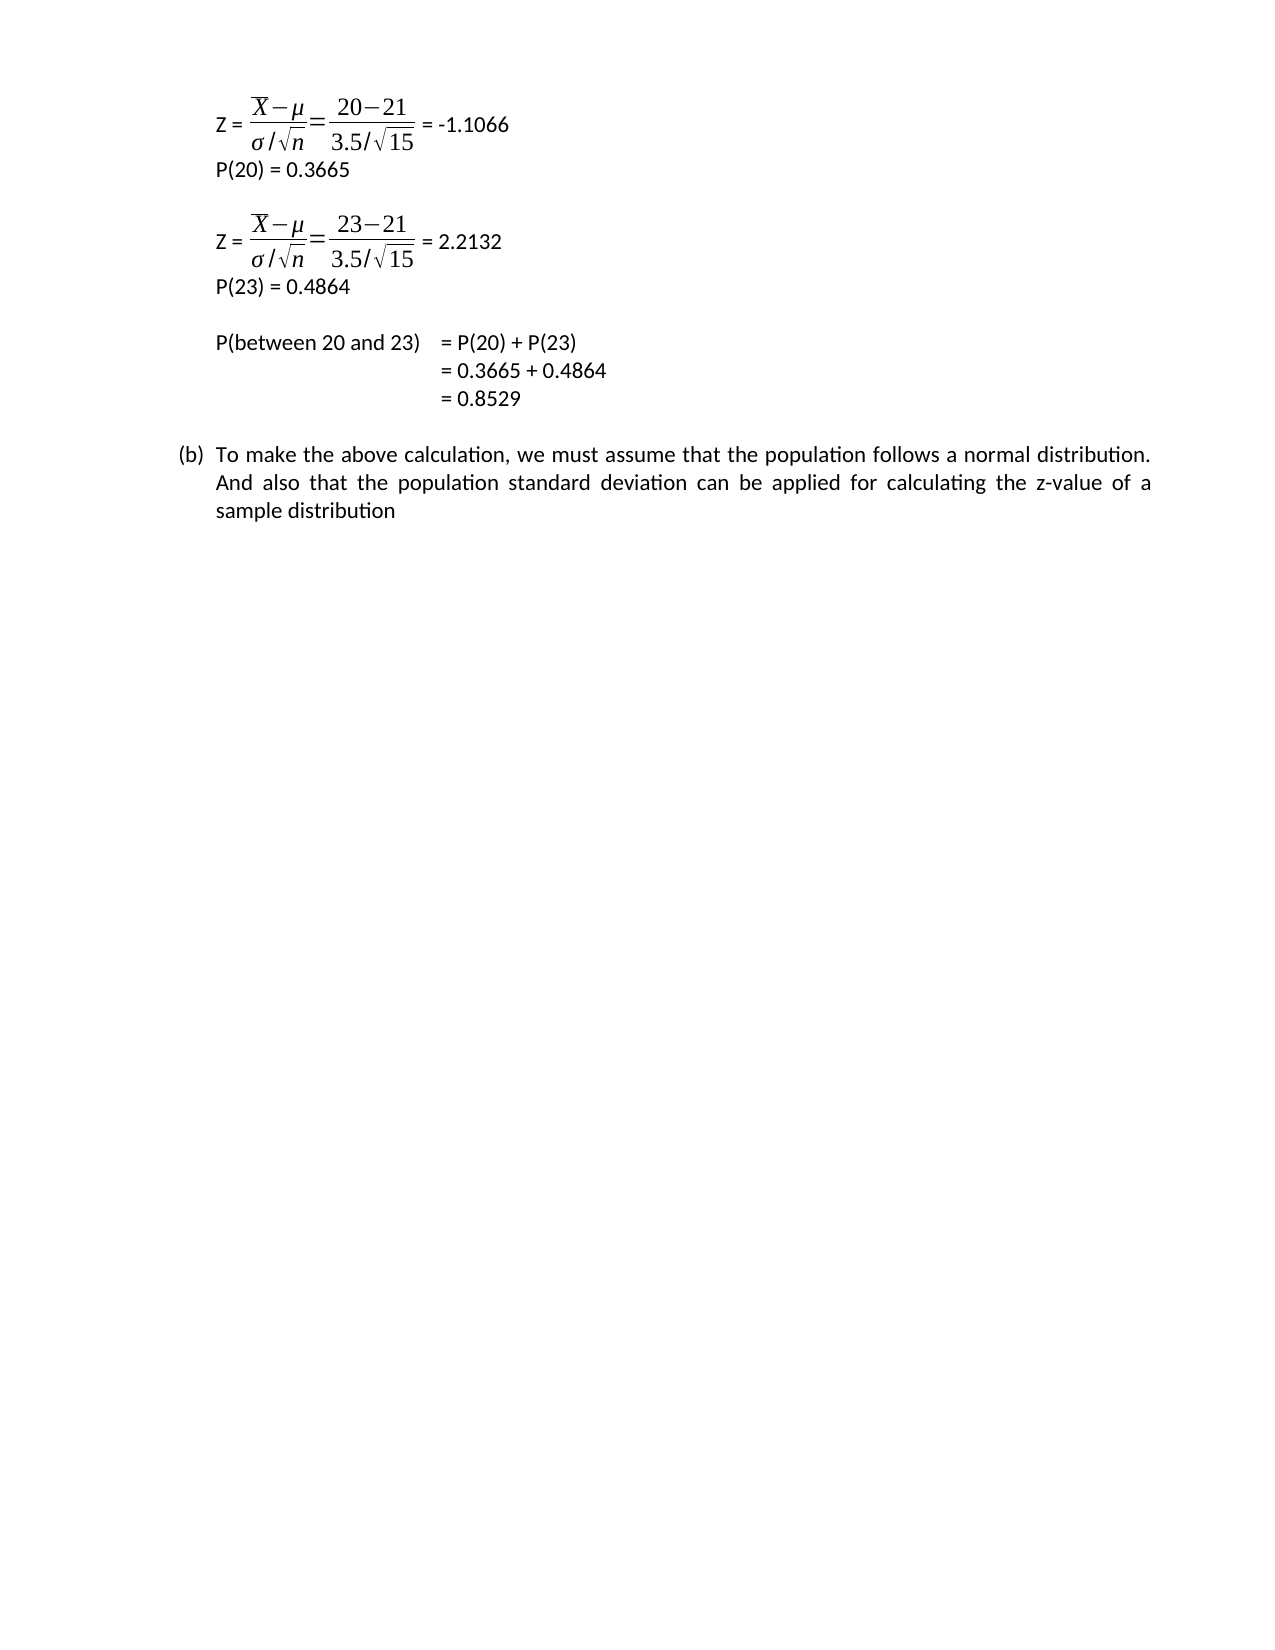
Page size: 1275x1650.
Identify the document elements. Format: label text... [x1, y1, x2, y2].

list P(20) = 0.3665 [216, 155, 1153, 183]
list P(23) = 0.4864 [216, 272, 1153, 300]
list To make the above calculation, we must assume that the population follows a normal distribution. And also that the population standard deviation can be applied for calculating the z-value of a sample distribution [178, 440, 1153, 524]
list Z = = -1.1066 [216, 94, 1153, 155]
text = 0.8529 [216, 384, 1153, 412]
list Z = = 2.2132 [216, 211, 1153, 272]
list P(between 20 and 23) = P(20) + P(23) [216, 328, 1153, 356]
text = 0.3665 + 0.4864 [216, 356, 1153, 384]
